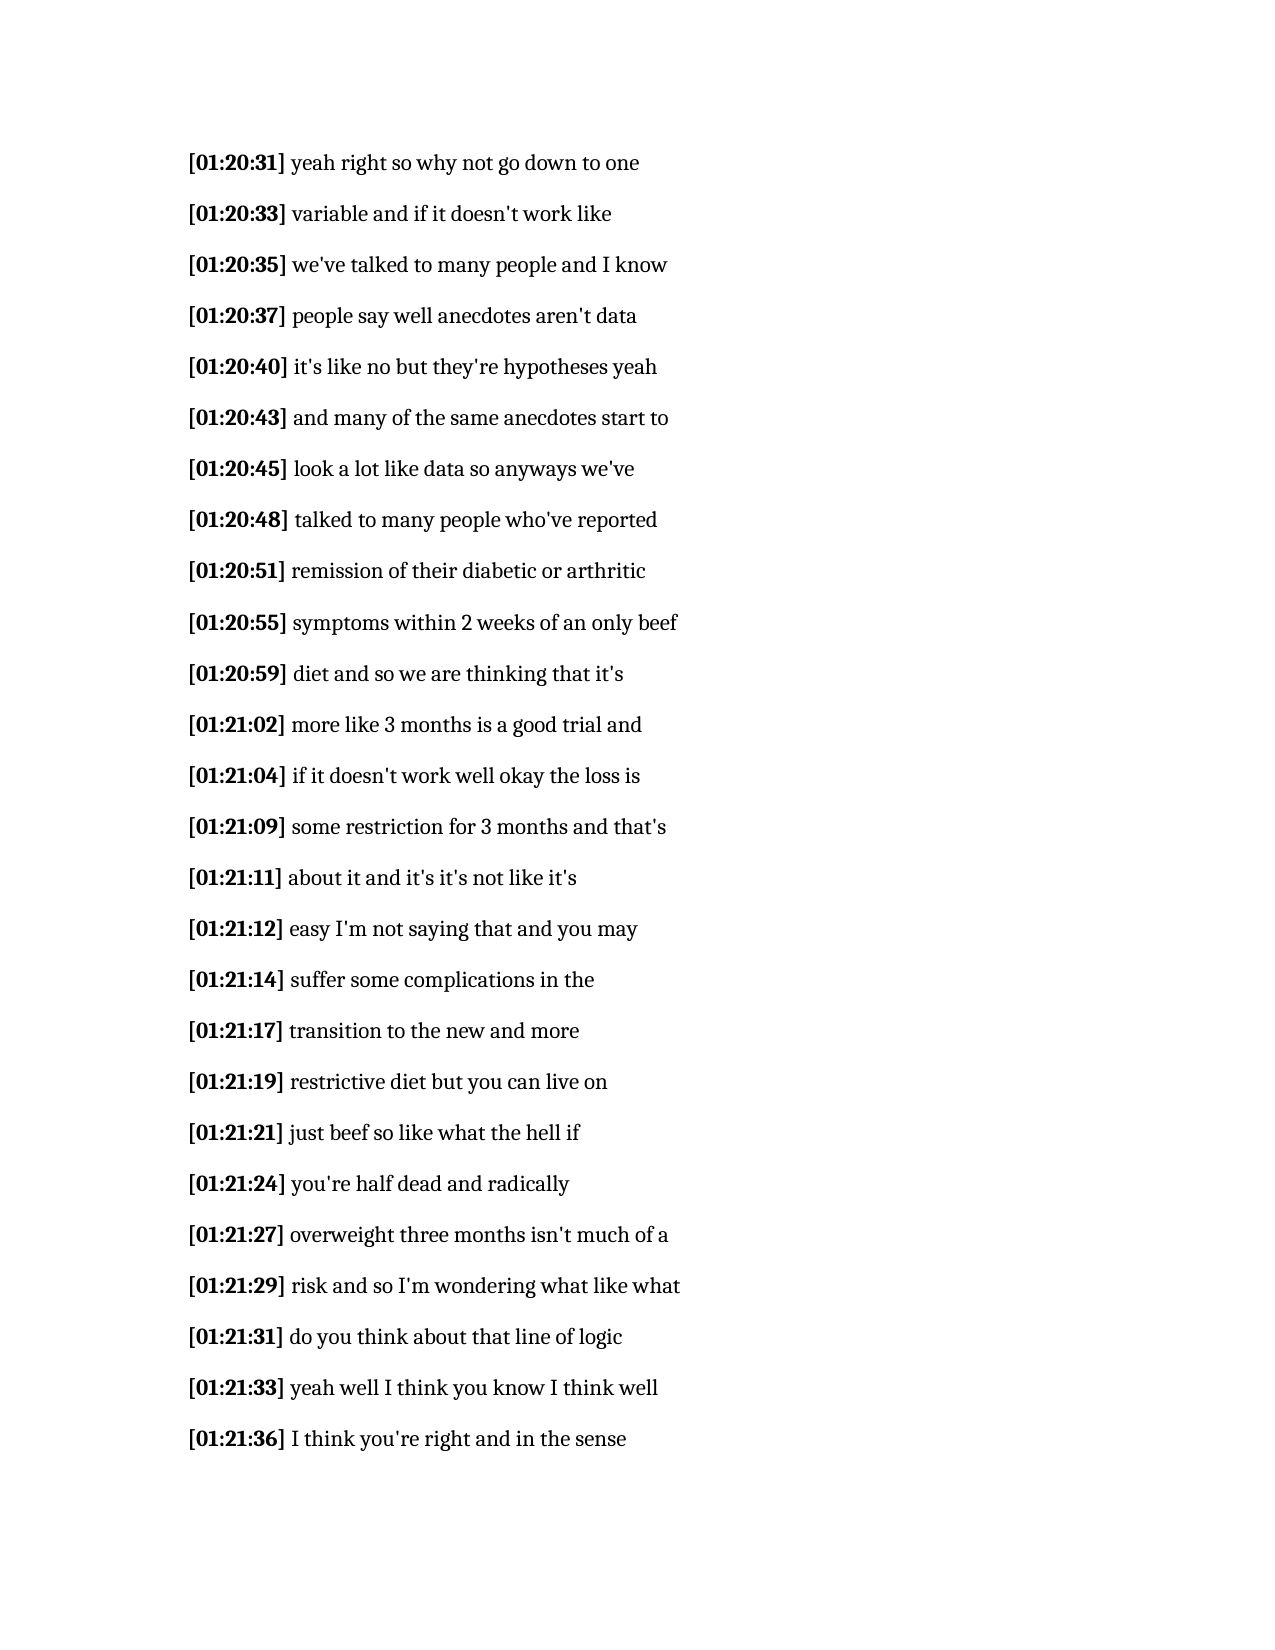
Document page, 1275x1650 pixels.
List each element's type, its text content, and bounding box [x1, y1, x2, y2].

text [01:21:11] about it and it's it's not like it's [187, 864, 1087, 891]
text [01:21:09] some restriction for 3 months and that's [187, 813, 1087, 840]
text [01:20:59] diet and so we are thinking that it's [187, 660, 1087, 687]
text [01:20:55] symptoms within 2 weeks of an only beef [187, 609, 1087, 636]
text [01:21:33] yeah well I think you know I think well [187, 1375, 1087, 1401]
text [01:20:31] yeah right so why not go down to one [187, 150, 1087, 176]
text [01:20:48] talked to many people who've reported [187, 507, 1087, 534]
text [01:20:40] it's like no but they're hypotheses yeah [187, 354, 1087, 381]
text [01:21:21] just beef so like what the hell if [187, 1120, 1087, 1146]
text [01:21:02] more like 3 months is a good trial and [187, 711, 1087, 738]
text [01:21:04] if it doesn't work well okay the loss is [187, 762, 1087, 789]
text [01:21:24] you're half dead and radically [187, 1171, 1087, 1197]
text [01:21:27] overweight three months isn't much of a [187, 1222, 1087, 1248]
text [01:20:33] variable and if it doesn't work like [187, 201, 1087, 227]
text [01:21:29] risk and so I'm wondering what like what [187, 1273, 1087, 1299]
text [01:21:14] suffer some complications in the [187, 967, 1087, 993]
text [01:21:36] I think you're right and in the sense [187, 1426, 1087, 1452]
text [01:21:31] do you think about that line of logic [187, 1324, 1087, 1350]
text [01:20:43] and many of the same anecdotes start to [187, 405, 1087, 432]
text [01:21:17] transition to the new and more [187, 1018, 1087, 1044]
text [01:21:12] easy I'm not saying that and you may [187, 916, 1087, 942]
text [01:21:19] restrictive diet but you can live on [187, 1069, 1087, 1095]
text [01:20:35] we've talked to many people and I know [187, 252, 1087, 278]
text [01:20:51] remission of their diabetic or arthritic [187, 558, 1087, 585]
text [01:20:45] look a lot like data so anyways we've [187, 456, 1087, 483]
text [01:20:37] people say well anecdotes aren't data [187, 303, 1087, 329]
